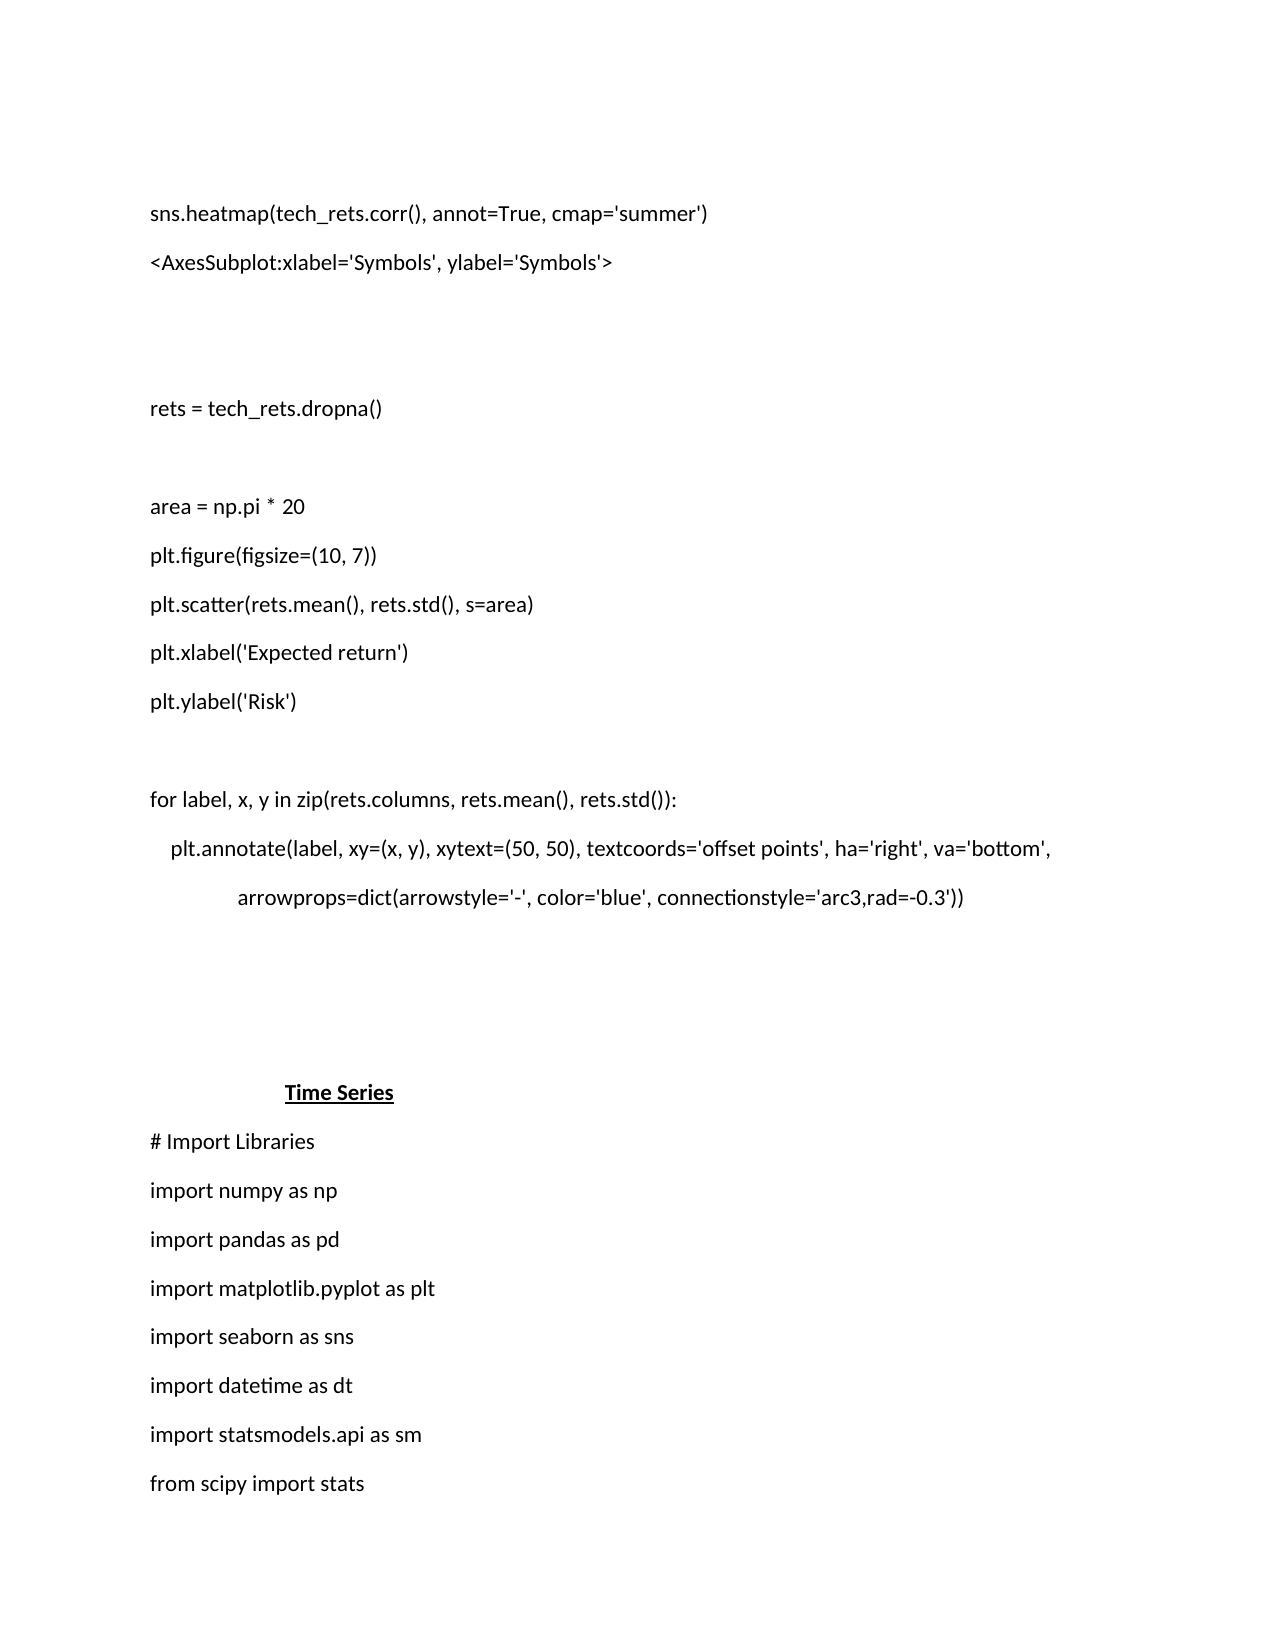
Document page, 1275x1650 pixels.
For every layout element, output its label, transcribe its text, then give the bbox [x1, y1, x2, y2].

text rets = tech_rets.dropna() [150, 394, 1125, 422]
text plt.figure(figsize=(10, 7)) [150, 541, 1125, 569]
text area = np.pi * 20 [150, 492, 1125, 520]
text import pandas as pd [150, 1225, 1125, 1253]
text sns.heatmap(tech_rets.corr(), annot=True, cmap='summer') [150, 199, 1125, 227]
text Time Series [150, 1078, 1125, 1106]
text from scipy import stats [150, 1469, 1125, 1497]
text import seaborn as sns [150, 1322, 1125, 1351]
text import datetime as dt [150, 1371, 1125, 1399]
text import matplotlib.pyplot as plt [150, 1274, 1125, 1302]
text plt.scatter(rets.mean(), rets.std(), s=area) [150, 590, 1125, 618]
text for label, x, y in zip(rets.columns, rets.mean(), rets.std()): [150, 785, 1125, 813]
text plt.xlabel('Expected return') [150, 638, 1125, 667]
text # Import Libraries [150, 1127, 1125, 1155]
text import numpy as np [150, 1176, 1125, 1204]
text import statsmodels.api as sm [150, 1420, 1125, 1448]
text <AxesSubplot:xlabel='Symbols', ylabel='Symbols'> [150, 248, 1125, 276]
text plt.ylabel('Risk') [150, 687, 1125, 715]
text arrowprops=dict(arrowstyle='-', color='blue', connectionstyle='arc3,rad=-0.3')) [150, 883, 1125, 911]
text plt.annotate(label, xy=(x, y), xytext=(50, 50), textcoords='offset points', ha='right', va='bottom', [150, 834, 1125, 862]
